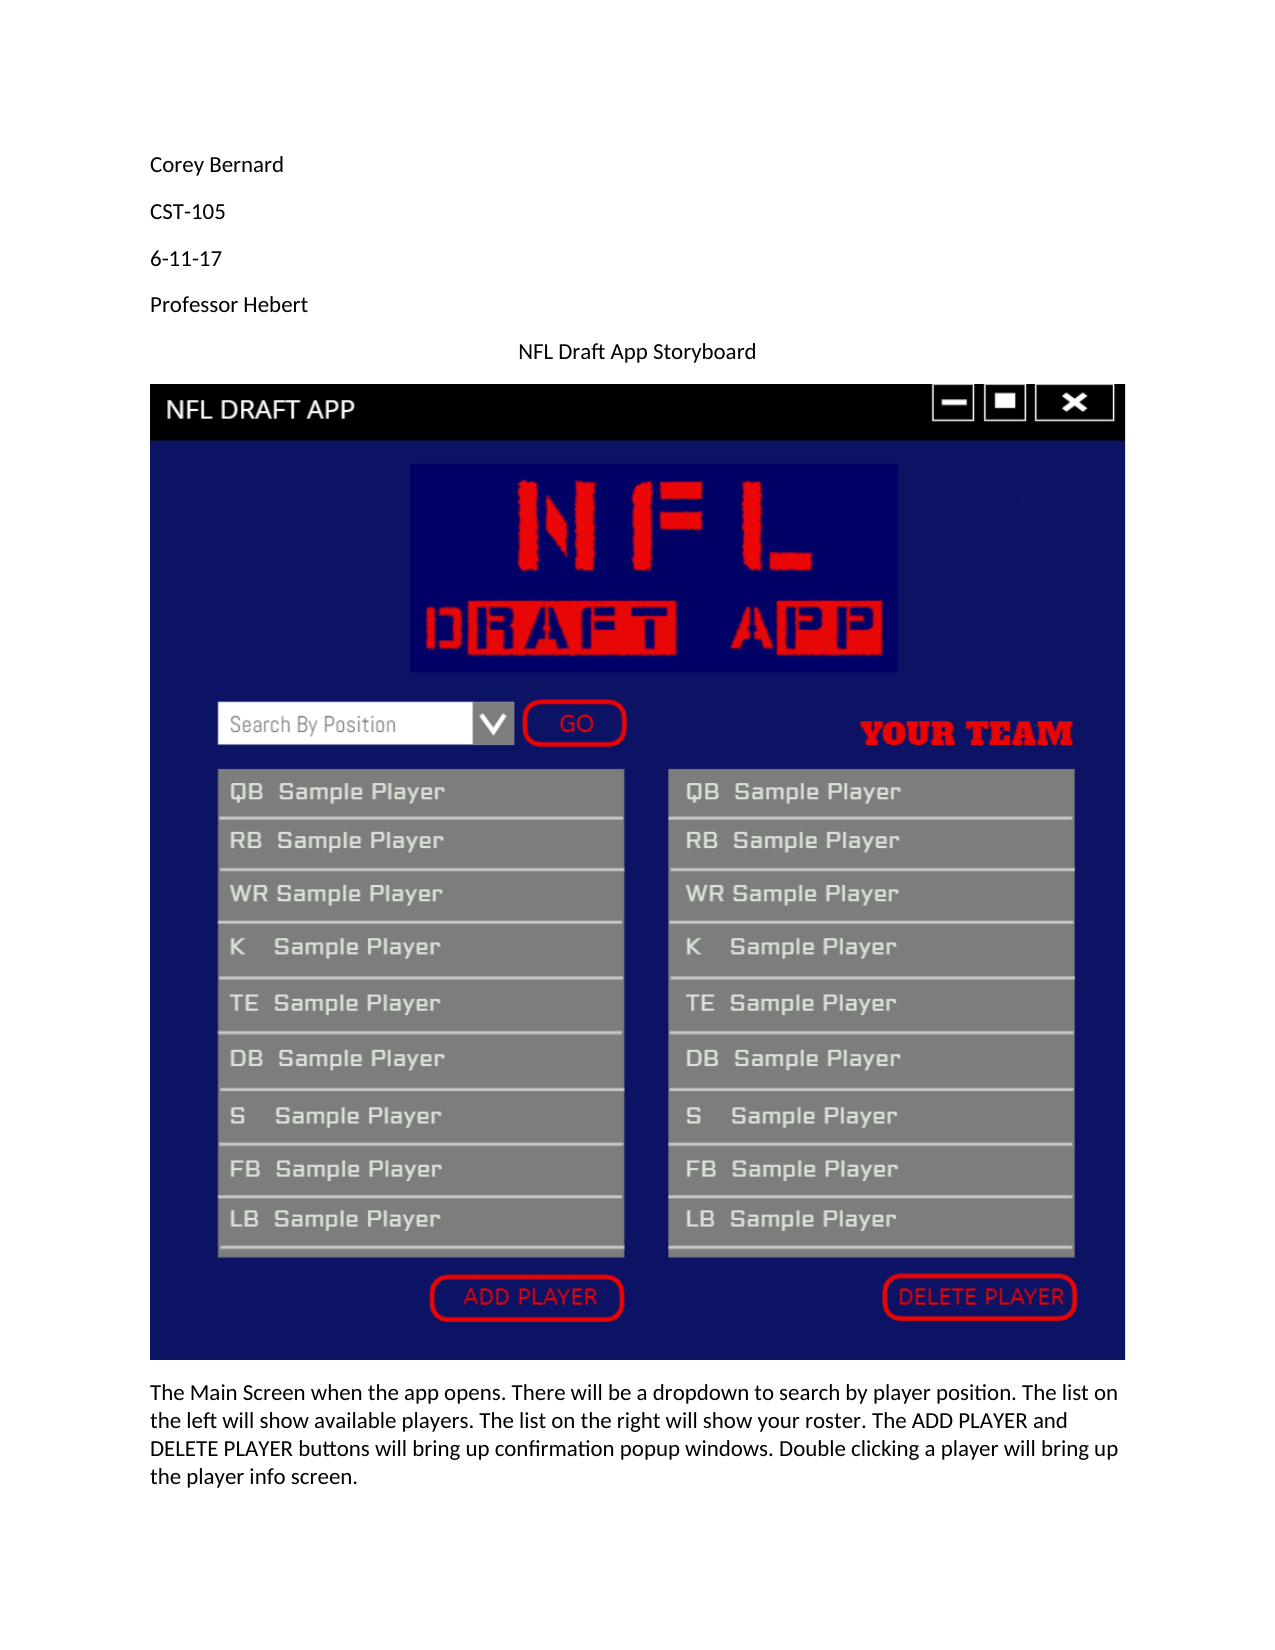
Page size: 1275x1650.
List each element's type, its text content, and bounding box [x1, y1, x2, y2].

text CST-105 [150, 197, 1125, 225]
text Professor Hebert [150, 291, 1125, 319]
picture [150, 384, 1125, 1360]
text The Main Screen when the app opens. There will be a dropdown to search by player position. The list on the left will show available players. The list on the right will show your roster. The ADD PLAYER and DELETE PLAYER buttons will bring up confirmation popup windows. Double clicking a player will bring up the player info screen. [150, 1378, 1125, 1490]
text NFL Draft App Storyboard [150, 337, 1125, 366]
text Corey Bernard [150, 150, 1125, 178]
text 6-11-17 [150, 244, 1125, 272]
